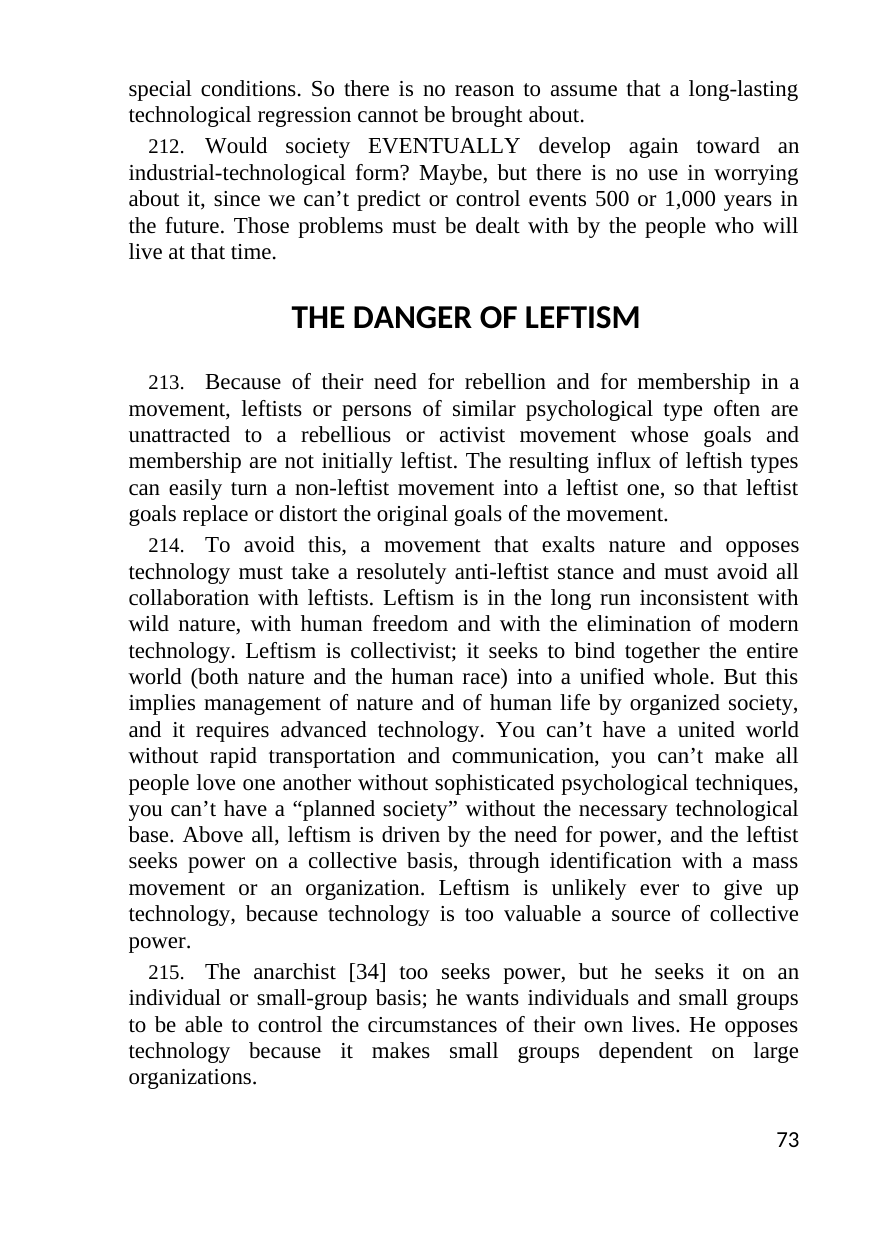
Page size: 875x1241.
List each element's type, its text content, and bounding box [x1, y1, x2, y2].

list Would society EVENTUALLY develop again toward an industrial-technological form? Maybe, but there is no use in worrying about it, since we can’t predict or control events 500 or 1,000 years in the future. Those problems must be dealt with by the people who will live at that time. [128, 133, 800, 264]
list To avoid this, a movement that exalts nature and opposes technology must take a resolutely anti-leftist stance and must avoid all collaboration with leftists. Leftism is in the long run inconsistent with wild nature, with human freedom and with the elimination of modern technology. Leftism is collectivist; it seeks to bind together the entire world (both nature and the human race) into a unified whole. But this implies management of nature and of human life by organized society, and it requires advanced technology. You can’t have a united world without rapid transportation and communication, you can’t make all people love one another without sophisticated psychological techniques, you can’t have a “planned society” without the necessary technological base. Above all, leftism is driven by the need for power, and the leftist seeks power on a collective basis, through identification with a mass movement or an organization. Leftism is unlikely ever to give up technology, because technology is too valuable a source of collective power. [128, 531, 800, 953]
subtitle THE DANGER OF LEFTISM [132, 296, 801, 336]
list The anarchist [34] too seeks power, but he seeks it on an individual or small-group basis; he wants individuals and small groups to be able to control the circumstances of their own lives. He opposes technology because it makes small groups dependent on large organizations. [128, 958, 800, 1090]
list Because of their need for rebellion and for membership in a movement, leftists or persons of similar psychological type often are unattracted to a rebellious or activist movement whose goals and membership are not initially leftist. The resulting influx of leftish types can easily turn a non-leftist movement into a leftist one, so that leftist goals replace or distort the original goals of the movement. [128, 368, 800, 526]
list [128, 75, 800, 128]
